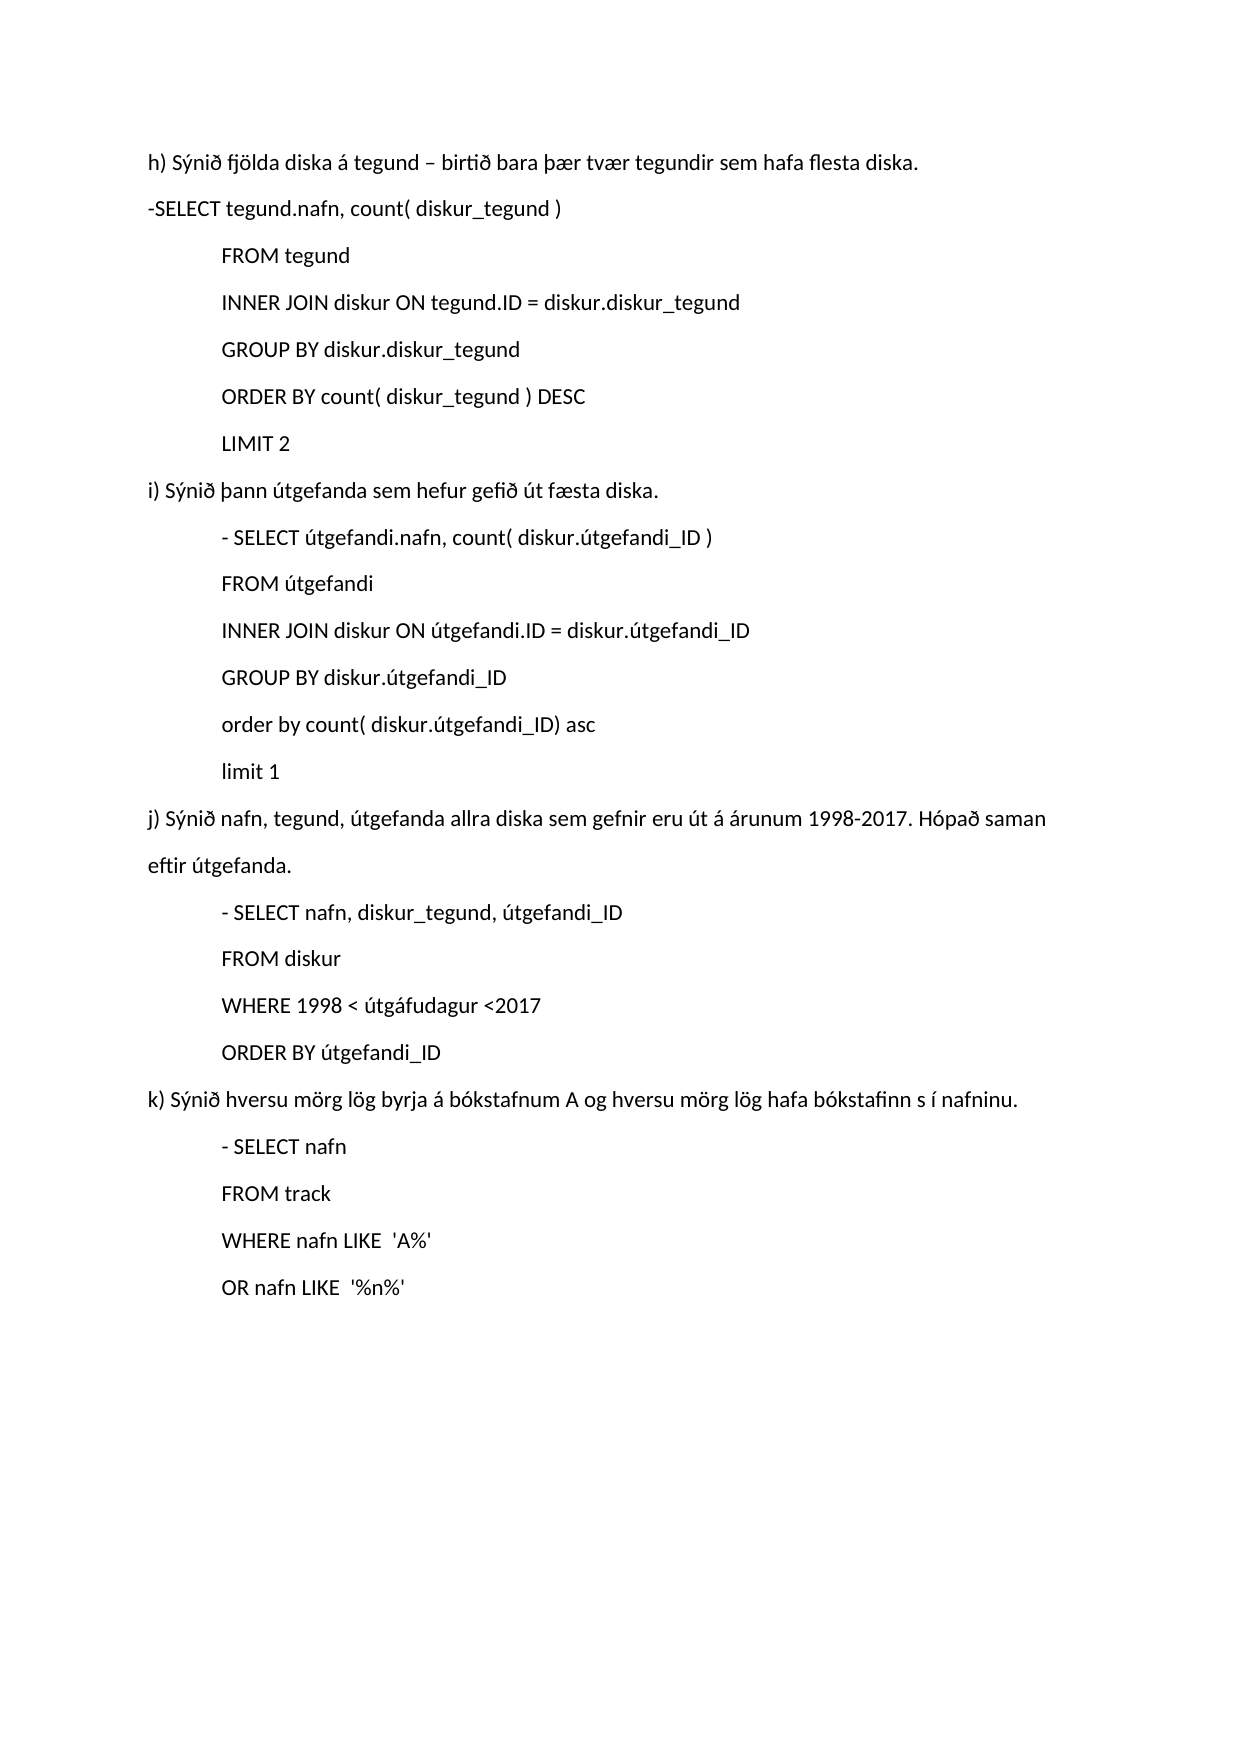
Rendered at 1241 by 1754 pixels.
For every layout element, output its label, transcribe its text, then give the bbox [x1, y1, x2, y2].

text INNER JOIN diskur ON útgefandi.ID = diskur.útgefandi_ID [148, 616, 1093, 644]
text - SELECT nafn, diskur_tegund, útgefandi_ID [148, 898, 1093, 926]
text k) Sýnið hversu mörg lög byrja á bókstafnum A og hversu mörg lög hafa bókstafinn s í nafninu. [148, 1085, 1093, 1113]
text eftir útgefanda. [148, 851, 1093, 879]
text GROUP BY diskur.útgefandi_ID [148, 663, 1093, 691]
text ORDER BY útgefandi_ID [148, 1038, 1093, 1066]
text order by count( diskur.útgefandi_ID) asc [148, 710, 1093, 738]
text WHERE 1998 < útgáfudagur <2017 [148, 991, 1093, 1019]
text LIMIT 2 [148, 429, 1093, 457]
text limit 1 [148, 757, 1093, 785]
text FROM diskur [148, 944, 1093, 972]
text FROM track [148, 1179, 1093, 1207]
text ORDER BY count( diskur_tegund ) DESC [148, 382, 1093, 410]
text OR nafn LIKE '%n%' [148, 1273, 1093, 1301]
text INNER JOIN diskur ON tegund.ID = diskur.diskur_tegund [148, 288, 1093, 316]
text GROUP BY diskur.diskur_tegund [148, 335, 1093, 363]
text FROM tegund [148, 241, 1093, 269]
text WHERE nafn LIKE 'A%' [148, 1226, 1093, 1254]
text - SELECT útgefandi.nafn, count( diskur.útgefandi_ID ) [148, 523, 1093, 551]
text j) Sýnið nafn, tegund, útgefanda allra diska sem gefnir eru út á árunum 1998-2017. Hópað saman [148, 804, 1093, 832]
text - SELECT nafn [148, 1132, 1093, 1160]
text h) Sýnið fjölda diska á tegund – birtið bara þær tvær tegundir sem hafa flesta diska. [148, 148, 1093, 176]
text i) Sýnið þann útgefanda sem hefur gefið út fæsta diska. [148, 476, 1093, 504]
text FROM útgefandi [148, 569, 1093, 597]
text -SELECT tegund.nafn, count( diskur_tegund ) [148, 194, 1093, 222]
